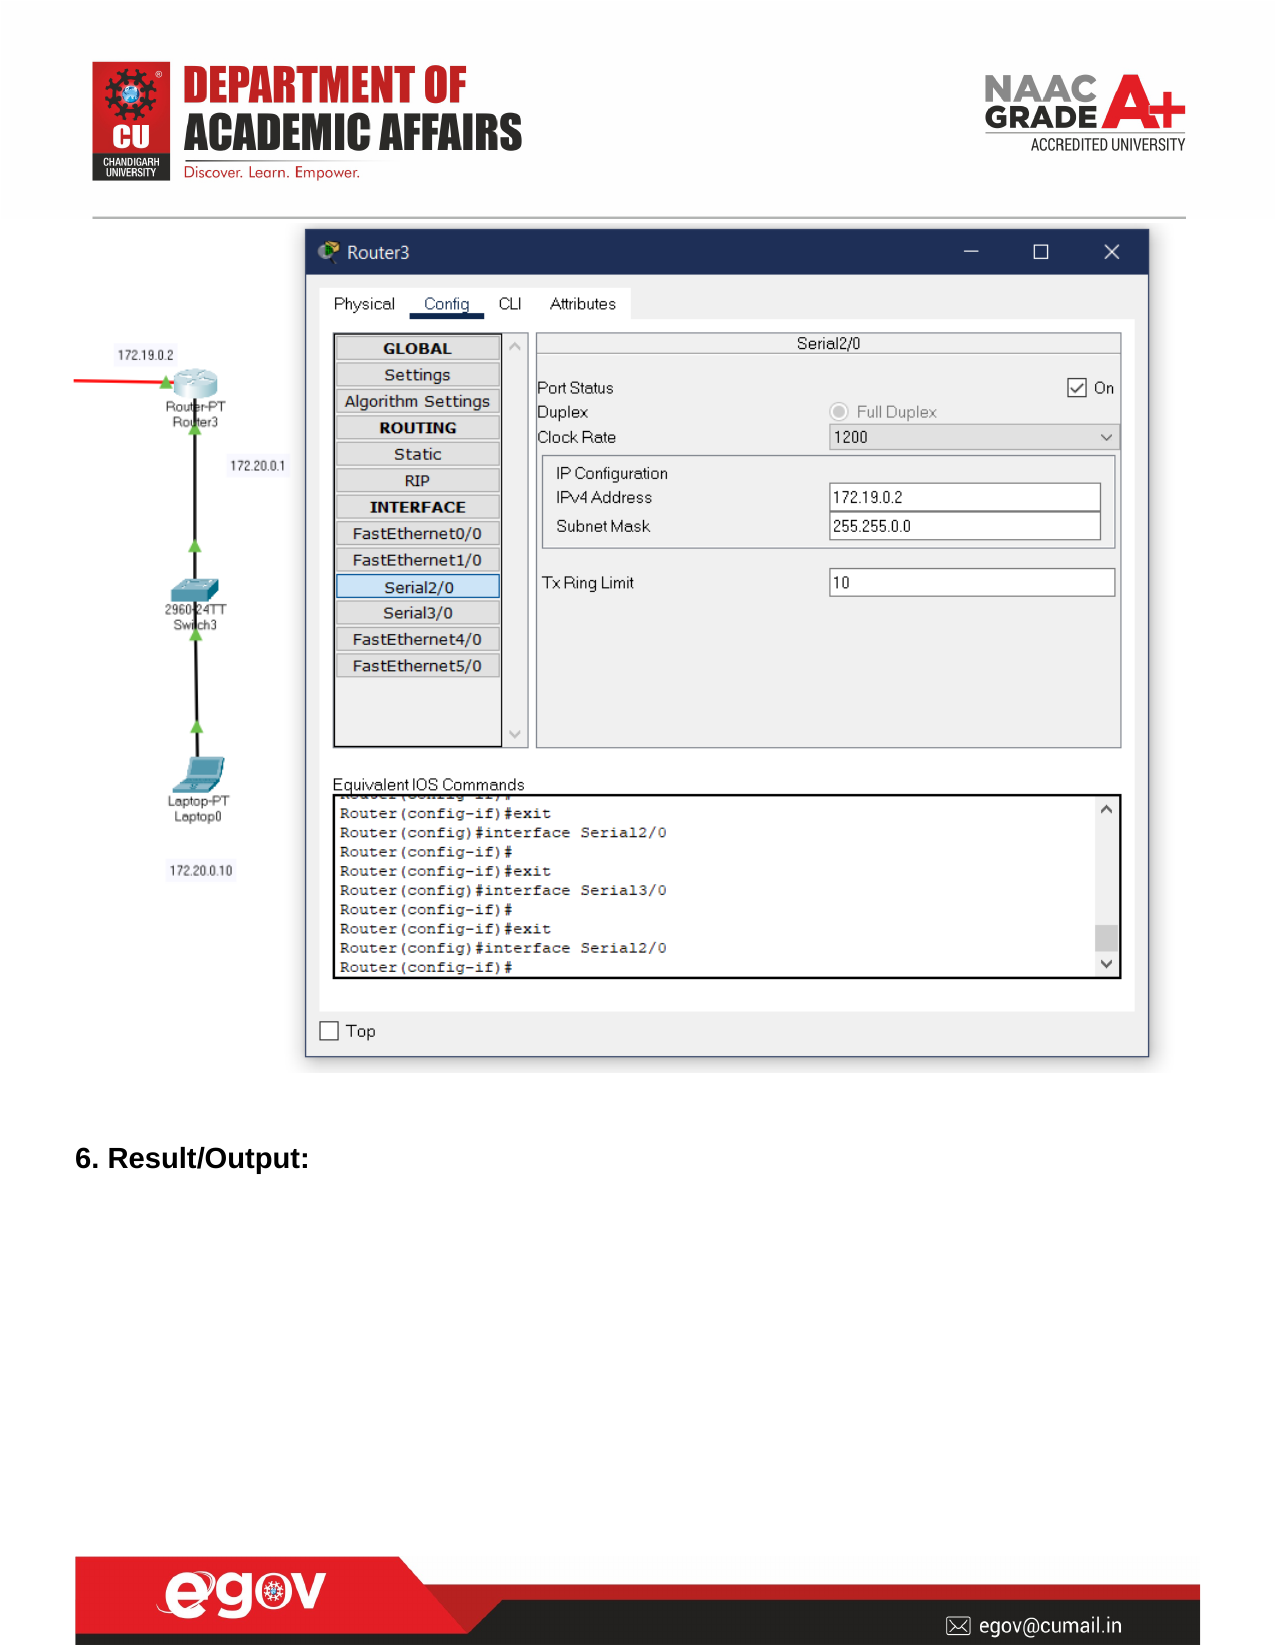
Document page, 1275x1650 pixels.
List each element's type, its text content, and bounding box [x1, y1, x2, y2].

picture [73, 223, 1201, 1073]
list Result/Output: [75, 1141, 1202, 1174]
picture [0, 0, 1275, 219]
picture [75, 1556, 1200, 1645]
